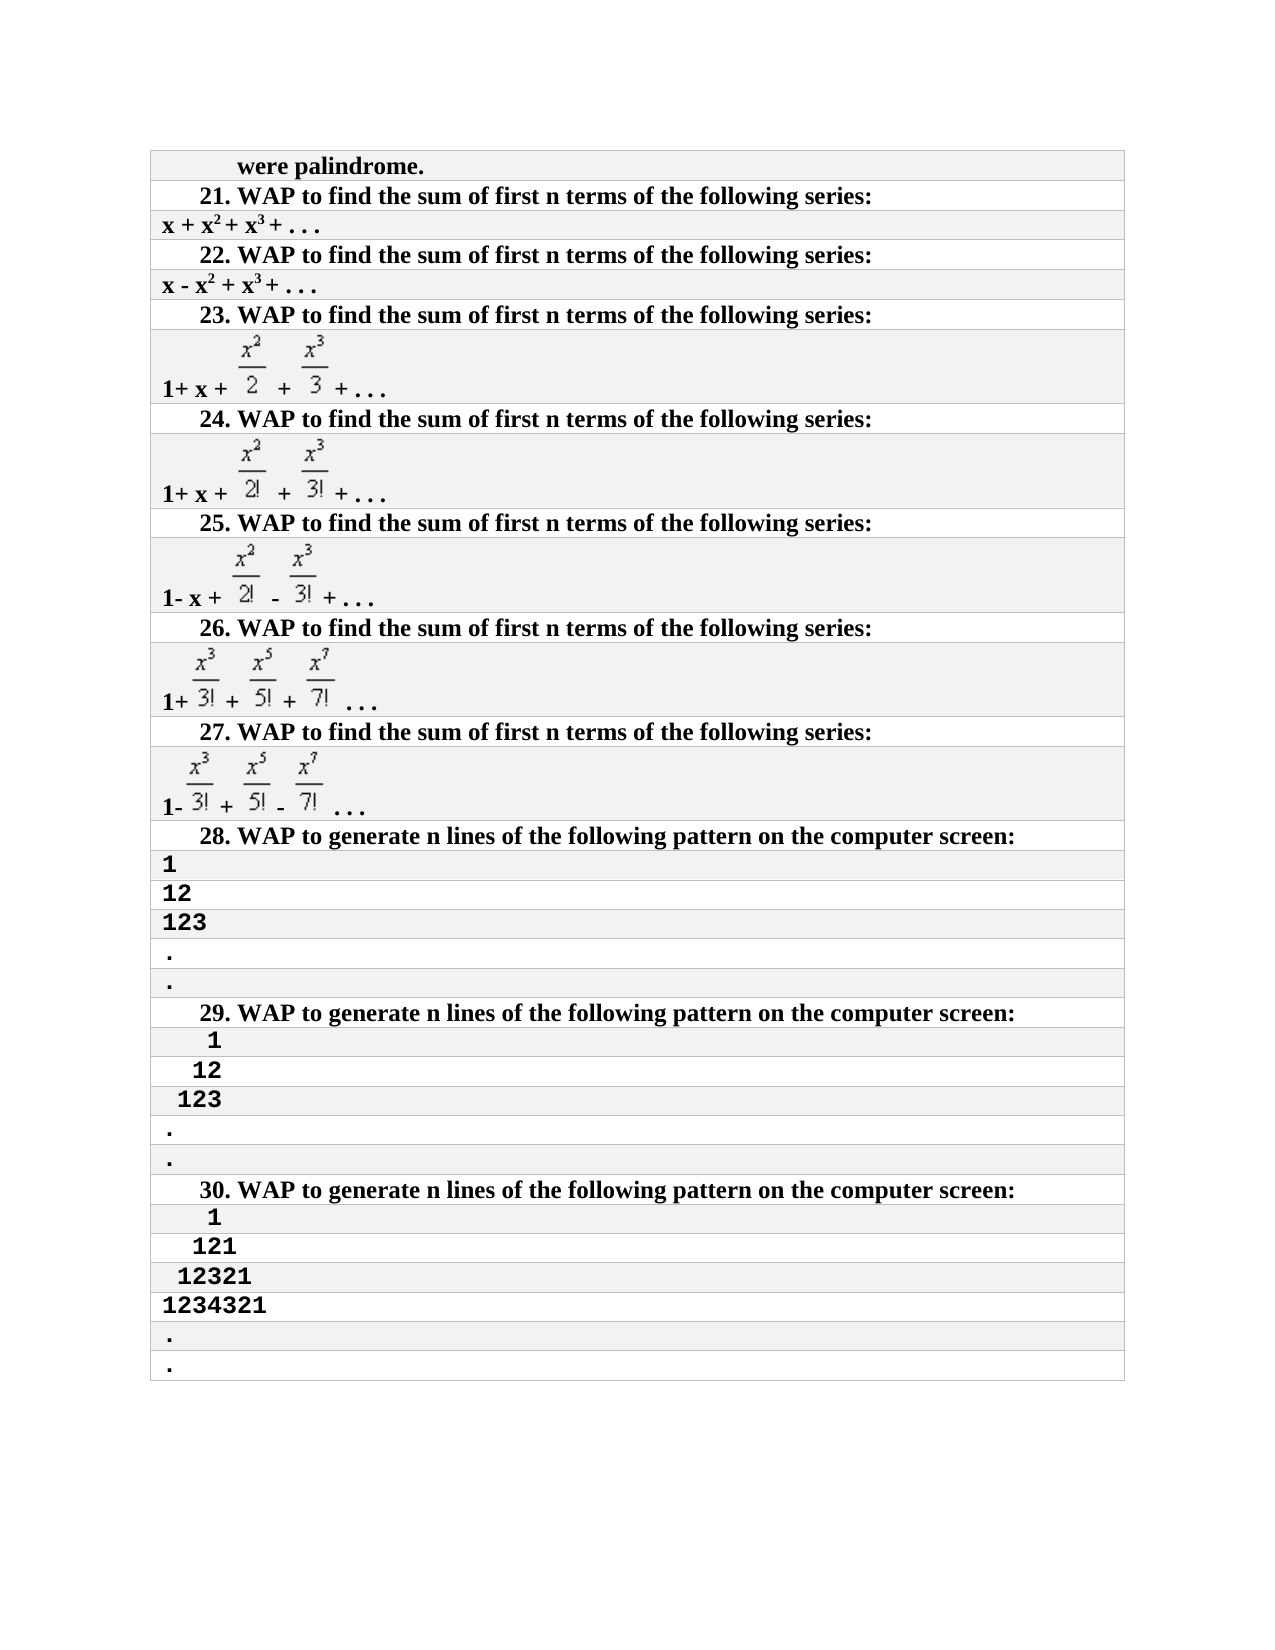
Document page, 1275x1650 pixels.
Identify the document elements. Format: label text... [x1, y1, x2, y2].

table_cell . [151, 1145, 1124, 1174]
table_cell . [151, 1116, 1124, 1144]
table_cell 123 [151, 1087, 1124, 1115]
table_cell WAP to generate n lines of the following pattern on the computer screen: [151, 821, 1124, 850]
table_cell WAP to find the sum of first n terms of the following series: [151, 240, 1124, 269]
picture [188, 642, 226, 711]
table_cell 1 [151, 1028, 1124, 1056]
table_cell 1- x + - + . . . [151, 538, 1124, 612]
picture [234, 329, 271, 398]
table_cell WAP to find the sum of first n terms of the following series: [151, 300, 1124, 329]
table_cell 1+ x + + + . . . [151, 330, 1124, 403]
table_cell 12 [151, 1057, 1124, 1086]
table_cell 1 [151, 851, 1124, 879]
table_cell WAP to find the sum of first n terms of the following series: [151, 181, 1124, 209]
picture [239, 746, 277, 815]
table_cell 1+ x + + + . . . [151, 434, 1124, 507]
table_cell WAP to generate n lines of the following pattern on the computer screen: [151, 1175, 1124, 1203]
table_cell . [151, 1351, 1124, 1380]
picture [228, 538, 265, 607]
table_cell . [151, 969, 1124, 997]
table_cell WAP to generate n lines of the following pattern on the computer screen: [151, 998, 1124, 1027]
picture [302, 642, 340, 711]
table_cell . [151, 939, 1124, 968]
picture [297, 329, 335, 398]
table_cell WAP to find the sum of first n terms of the following series: [151, 404, 1124, 433]
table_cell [151, 151, 1124, 180]
table_cell WAP to find the sum of first n terms of the following series: [151, 717, 1124, 746]
picture [297, 434, 335, 502]
picture [291, 746, 328, 815]
table_cell x - x2 + x3 + . . . [151, 270, 1124, 299]
table_cell x + x2 + x3 + . . . [151, 211, 1124, 239]
table_cell 1++ + . . . [151, 643, 1124, 716]
picture [182, 746, 220, 815]
table_cell 121 [151, 1234, 1124, 1262]
table_cell 1-+ - . . . [151, 747, 1124, 820]
picture [245, 642, 283, 711]
table_cell WAP to find the sum of first n terms of the following series: [151, 509, 1124, 537]
table_cell 123 [151, 910, 1124, 938]
table_cell 12 [151, 881, 1124, 909]
table_cell WAP to find the sum of first n terms of the following series: [151, 613, 1124, 642]
table_cell . [151, 1322, 1124, 1350]
picture [234, 434, 271, 502]
picture [285, 538, 323, 607]
table_cell 1 [151, 1205, 1124, 1233]
table_cell 12321 [151, 1263, 1124, 1292]
table_cell 1234321 [151, 1293, 1124, 1321]
